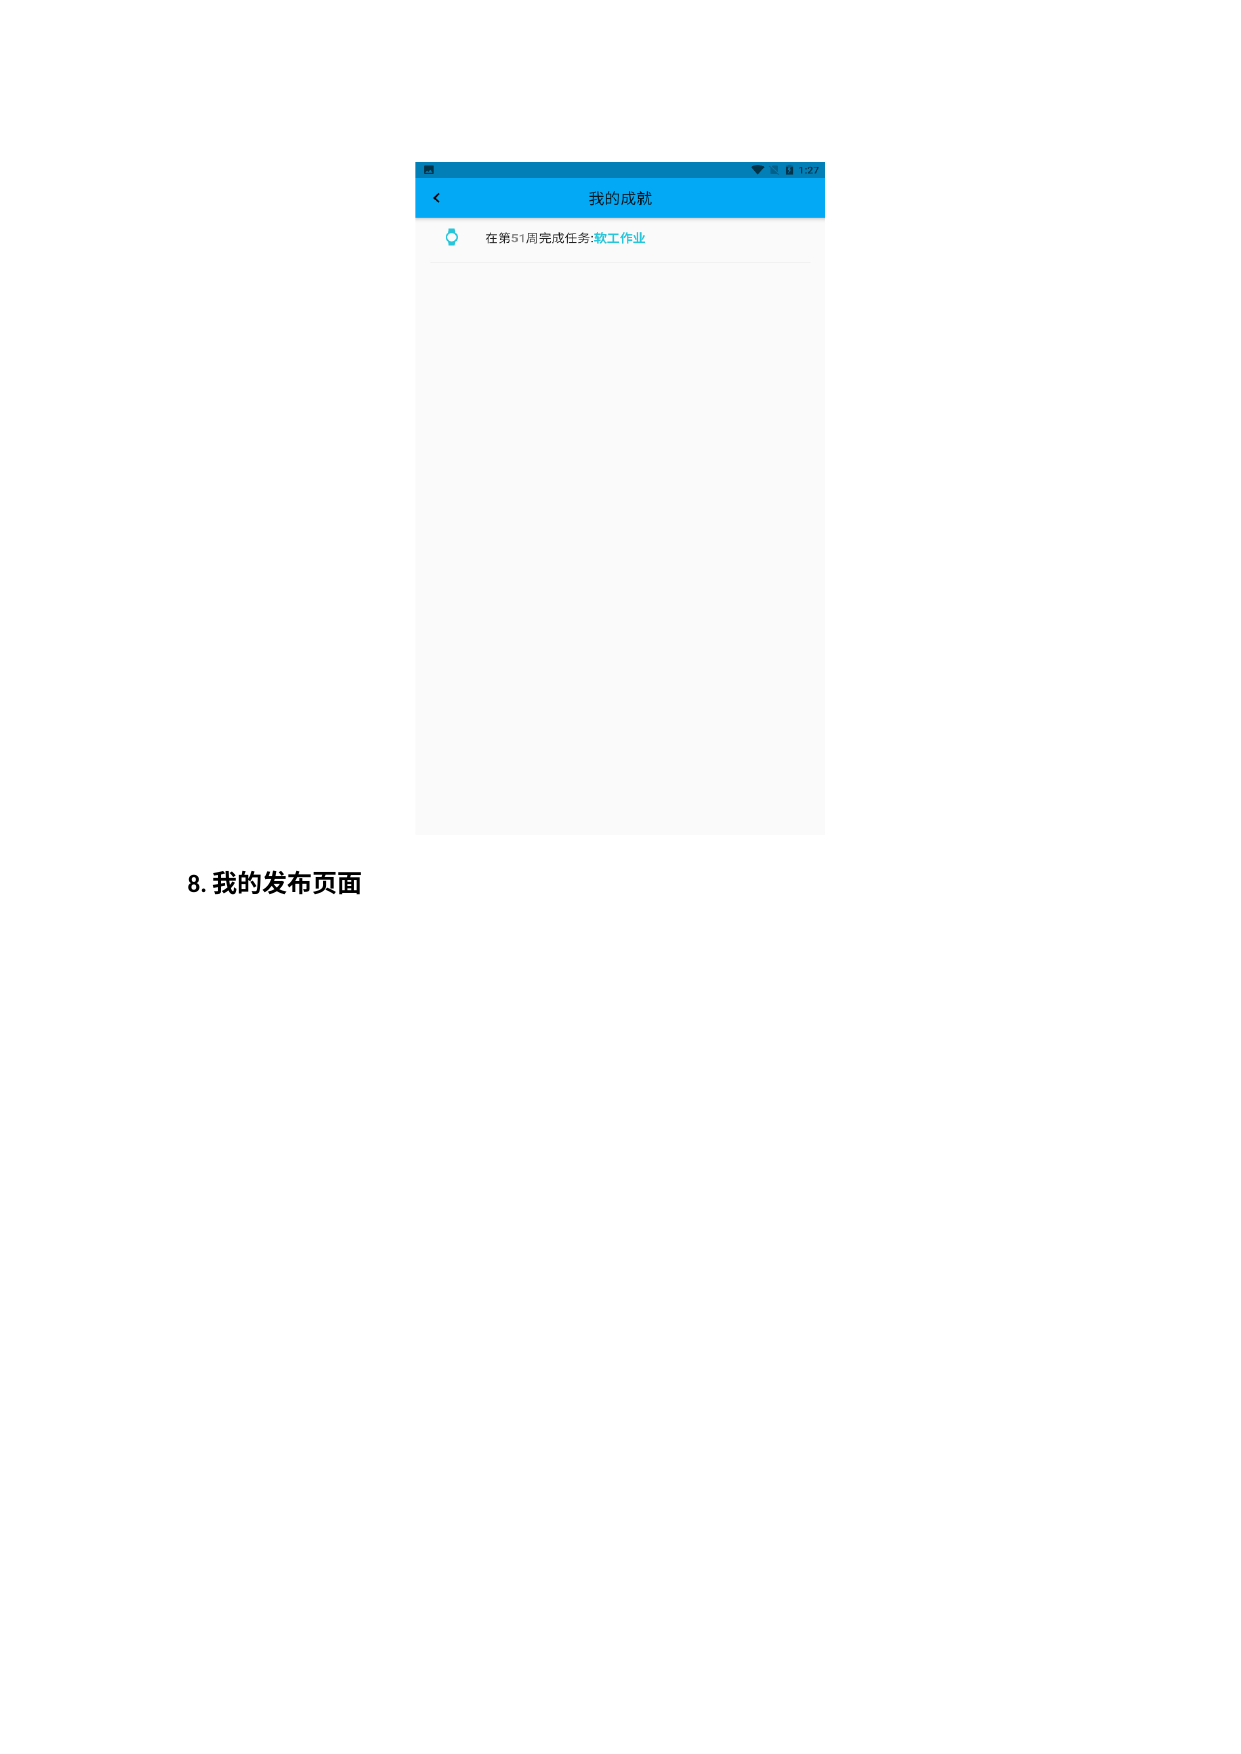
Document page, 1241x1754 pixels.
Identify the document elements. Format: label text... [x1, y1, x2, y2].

text 8. 我的发布页面 [187, 849, 1053, 914]
picture [415, 218, 825, 835]
